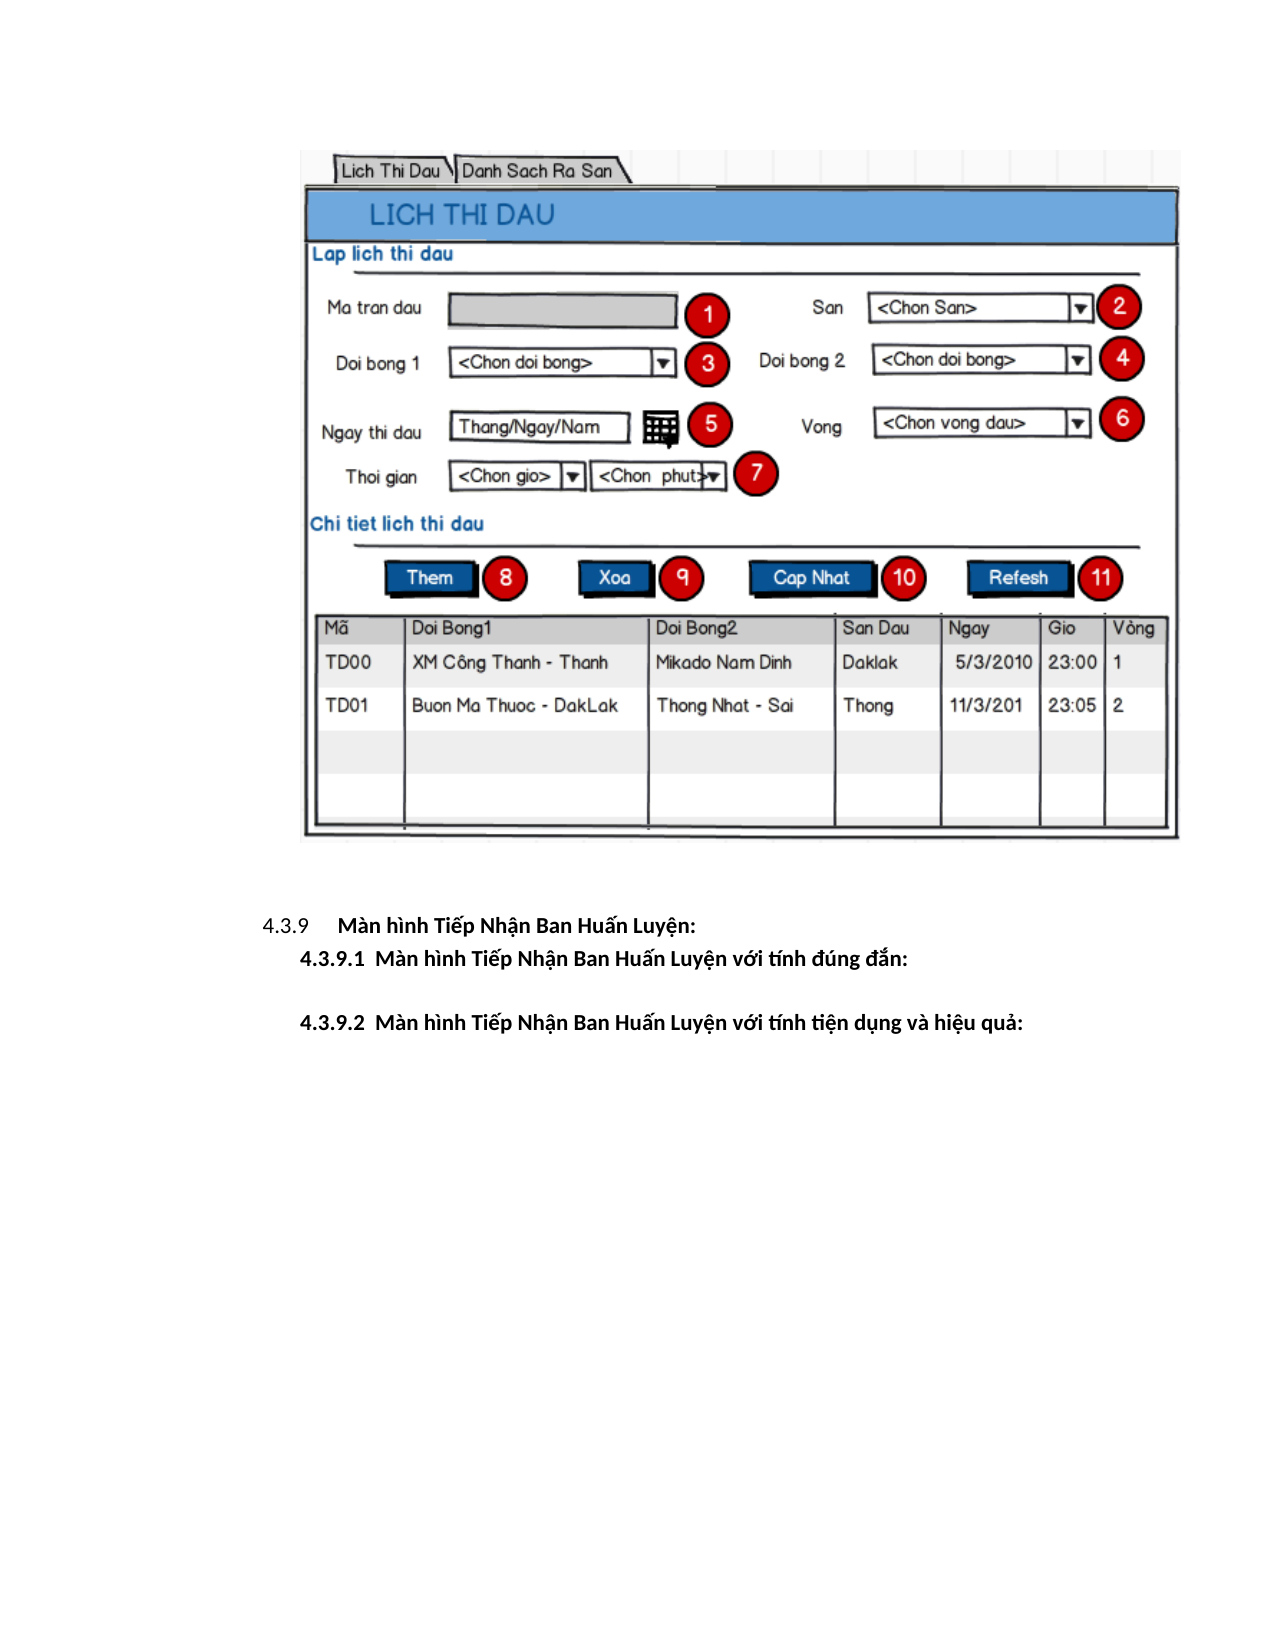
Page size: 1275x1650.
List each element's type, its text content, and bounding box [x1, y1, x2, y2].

list Màn hình Tiếp Nhận Ban Huấn Luyện với tính đúng đắn: [300, 944, 1125, 972]
list Màn hình Tiếp Nhận Ban Huấn Luyện: [262, 912, 1125, 939]
picture [300, 150, 1181, 843]
list Màn hình Tiếp Nhận Ban Huấn Luyện với tính tiện dụng và hiệu quả: [300, 1008, 1125, 1036]
